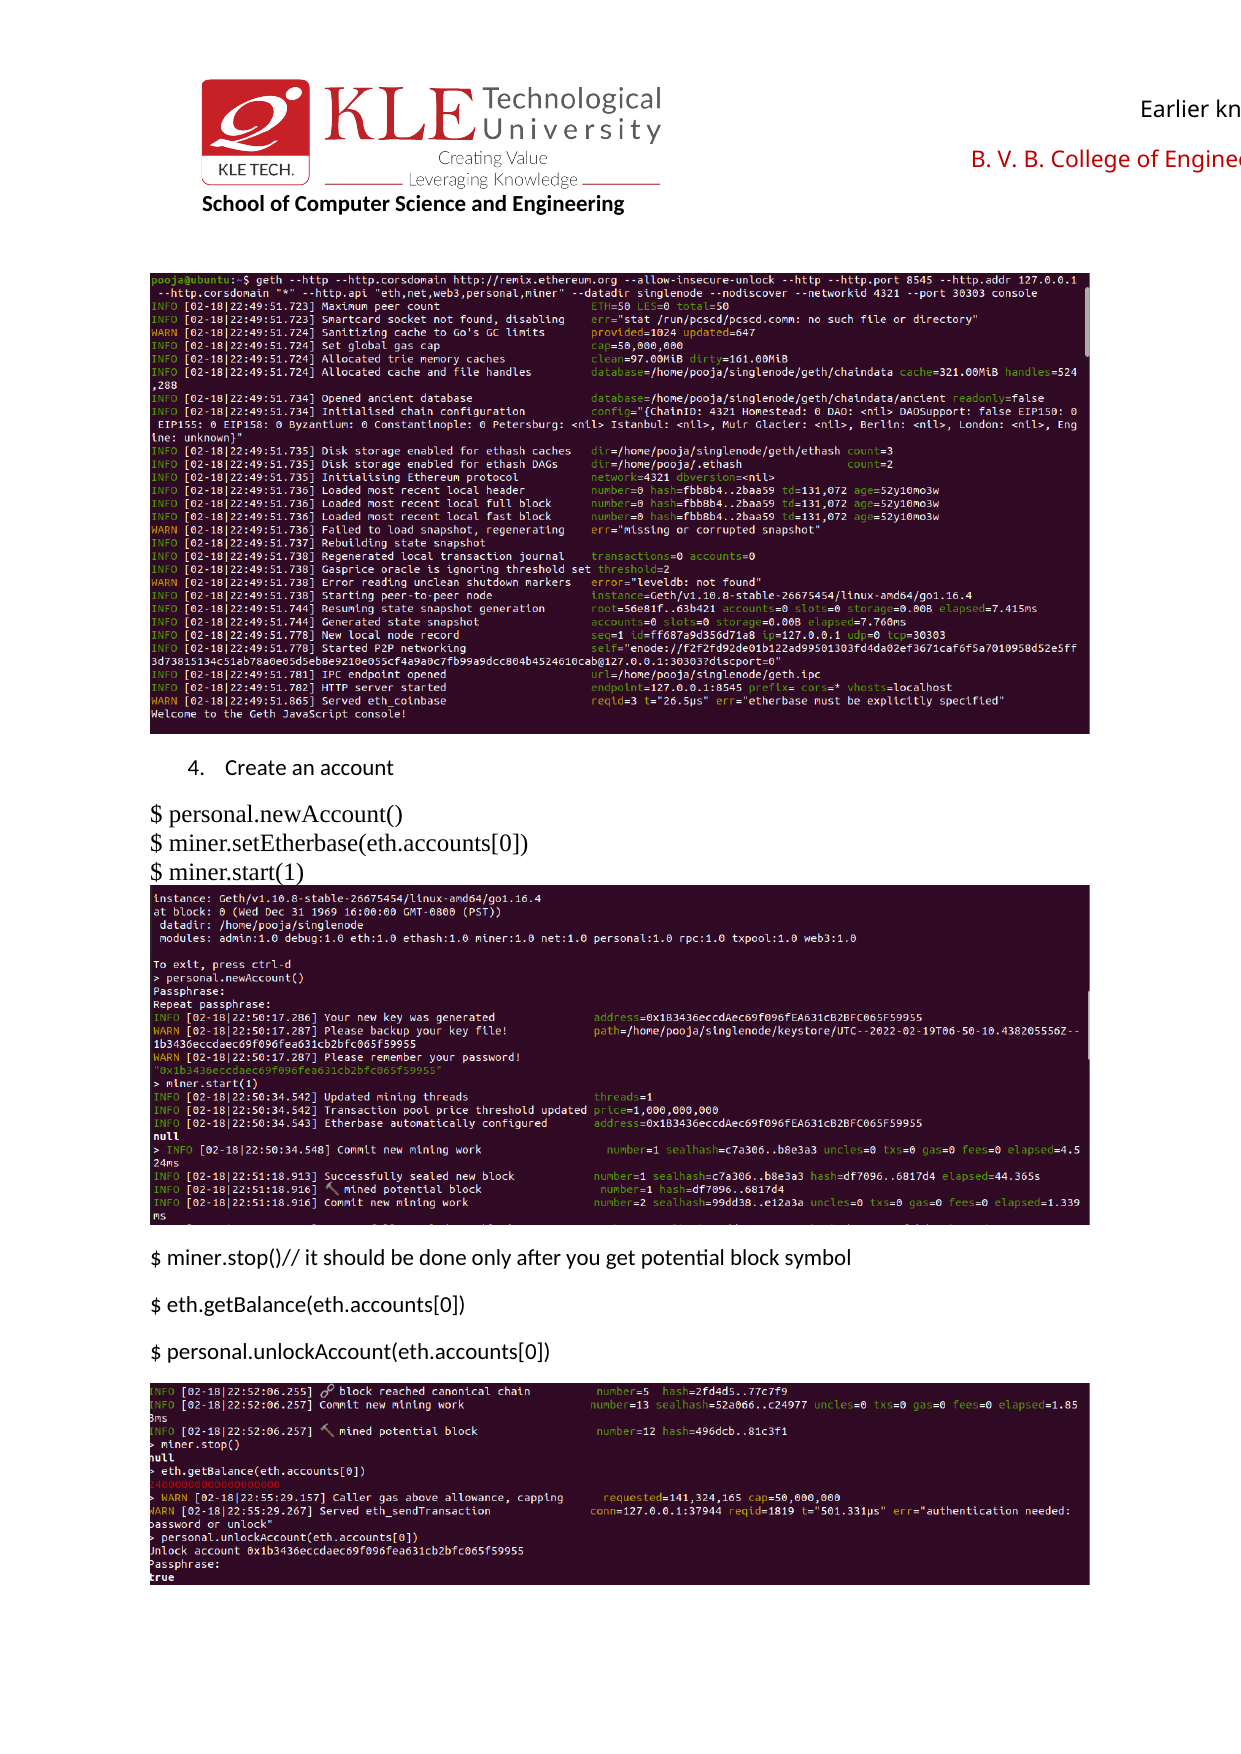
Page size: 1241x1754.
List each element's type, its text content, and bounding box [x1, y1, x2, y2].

text $ personal.newAccount() [150, 799, 1090, 828]
list Create an account [187, 753, 1090, 781]
text $ miner.start(1) [150, 857, 1090, 885]
text $ eth.getBalance(eth.accounts[0]) [150, 1290, 1090, 1318]
picture [150, 273, 1090, 734]
text $ personal.unlockAccount(eth.accounts[0]) [150, 1337, 1090, 1365]
text $ miner.setEtherbase(eth.accounts[0]) [162, 828, 1090, 857]
picture [150, 1383, 1090, 1585]
text $ miner.stop()// it should be done only after you get potential block symbol [150, 1243, 1090, 1271]
picture [150, 885, 1090, 1225]
picture [201, 73, 666, 190]
